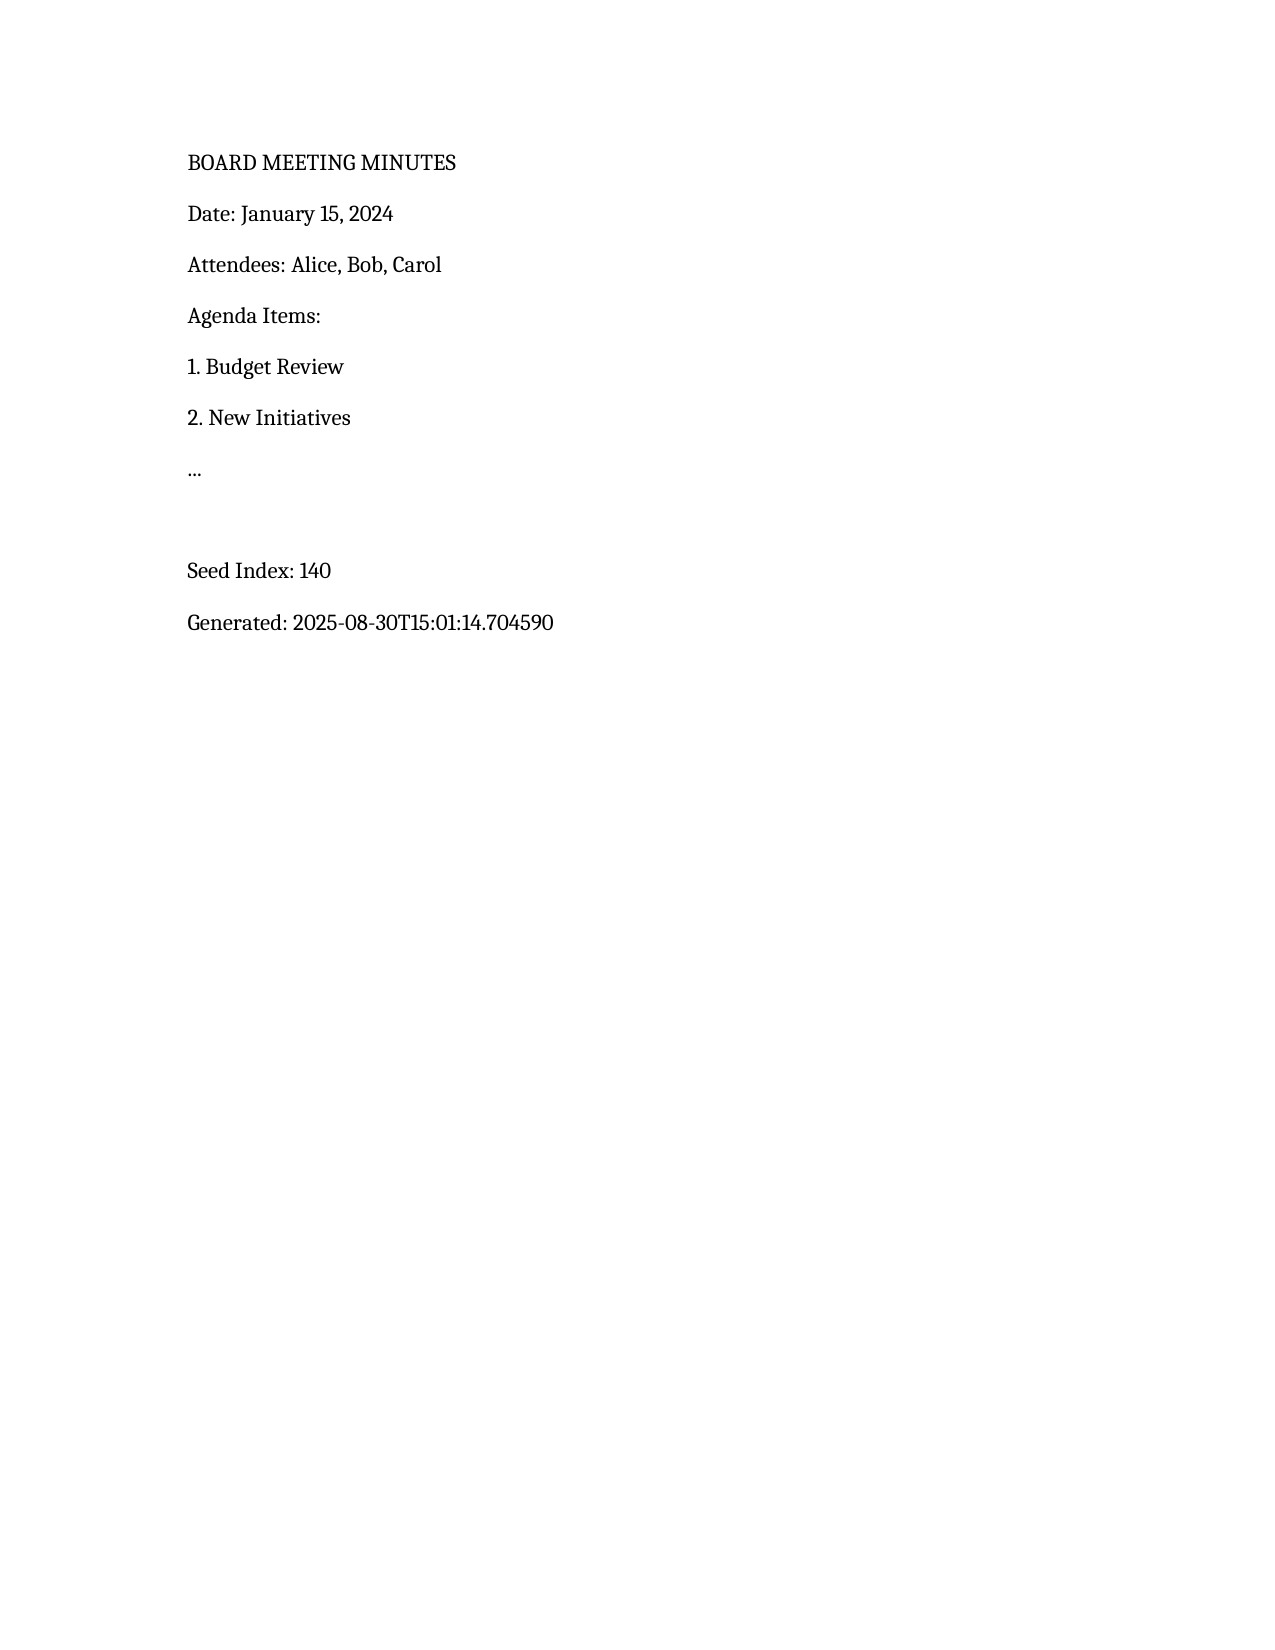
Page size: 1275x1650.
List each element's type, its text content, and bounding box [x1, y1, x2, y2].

text Attendees: Alice, Bob, Carol [187, 252, 1087, 278]
text Generated: 2025-08-30T15:01:14.704590 [187, 609, 1087, 636]
text Seed Index: 140 [187, 558, 1087, 585]
text 2. New Initiatives [187, 405, 1087, 432]
text Agenda Items: [187, 303, 1087, 329]
text 1. Budget Review [187, 354, 1087, 381]
text Date: January 15, 2024 [187, 201, 1087, 227]
text ... [187, 456, 1087, 483]
text BOARD MEETING MINUTES [187, 150, 1087, 176]
